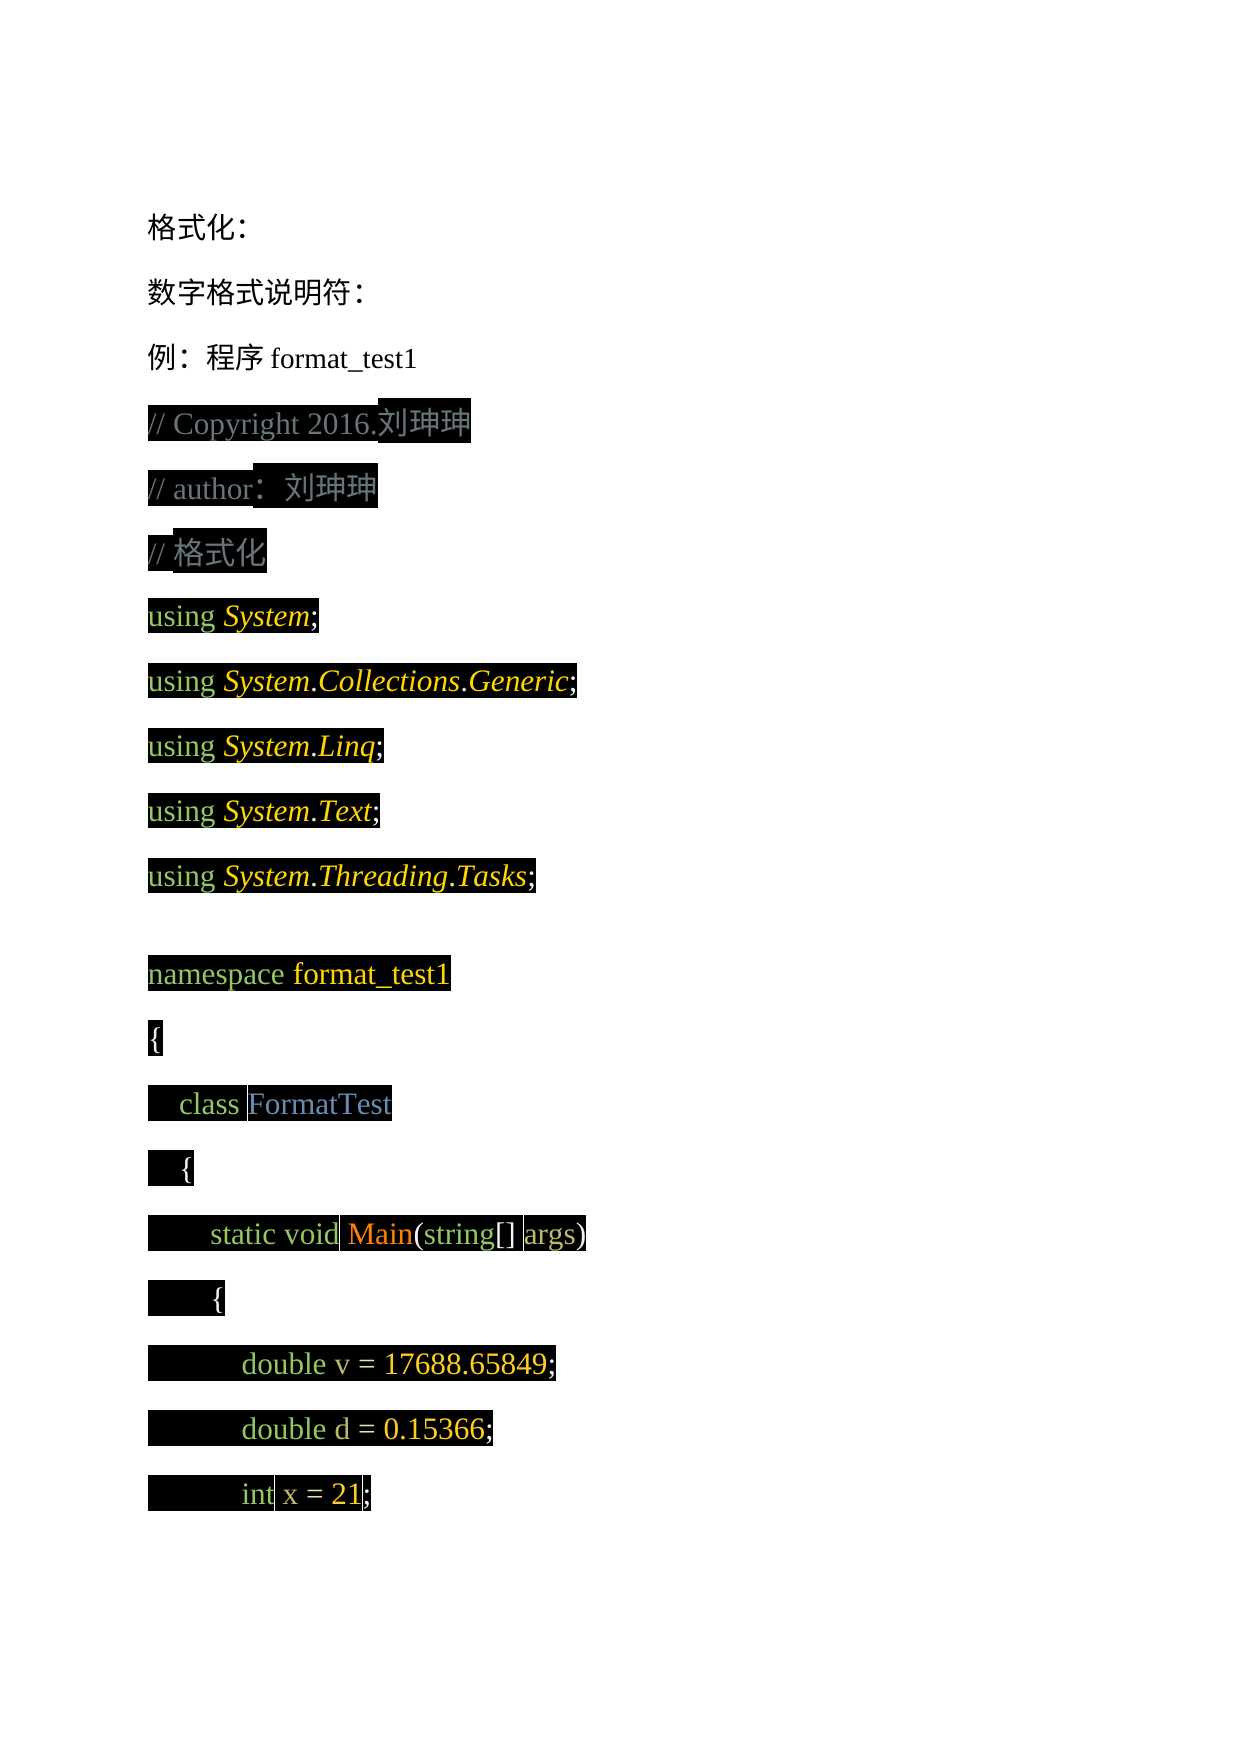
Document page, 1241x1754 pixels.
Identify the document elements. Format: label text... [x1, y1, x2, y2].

text using System.Linq; [148, 713, 1092, 778]
text double d = 0.15366; [148, 1395, 1092, 1460]
text 格式化： [148, 193, 1092, 258]
text static void Main(string[] args) [148, 1200, 1092, 1265]
text { [148, 1005, 1092, 1070]
text 数字格式说明符： [148, 258, 1092, 323]
text using System.Text; [148, 778, 1092, 843]
text using System; [148, 583, 1092, 648]
text { [148, 1135, 1092, 1200]
text // 格式化 [148, 518, 1092, 583]
text double v = 17688.65849; [148, 1330, 1092, 1395]
text using System.Threading.Tasks; [148, 843, 1092, 908]
text // Copyright 2016.刘珅珅 [148, 388, 1092, 453]
text namespace format_test1 [148, 940, 1092, 1005]
text class FormatTest [148, 1070, 1092, 1135]
text // author：刘珅珅 [148, 453, 1092, 518]
text 例：程序format_test1 [148, 323, 1092, 388]
text using System.Collections.Generic; [148, 648, 1092, 713]
text { [148, 1265, 1092, 1330]
text int x = 21; [148, 1460, 1092, 1525]
